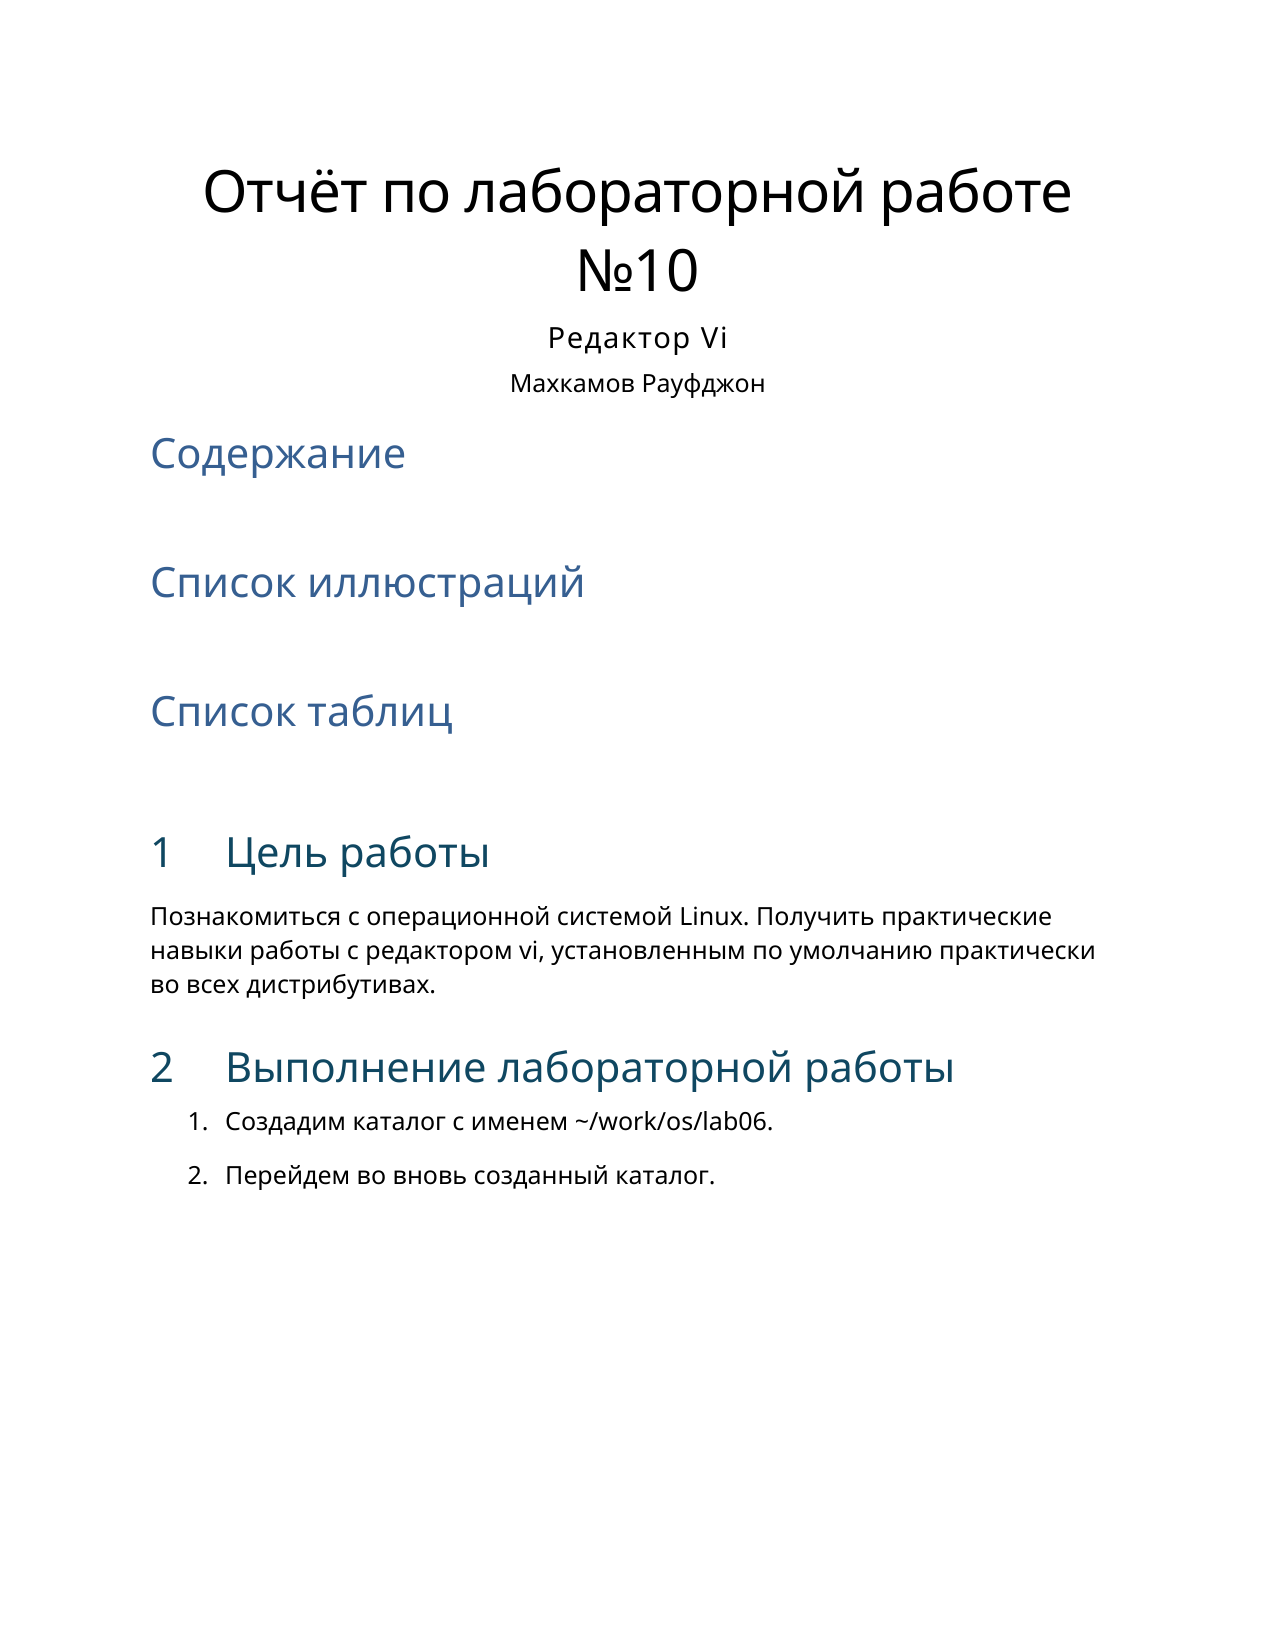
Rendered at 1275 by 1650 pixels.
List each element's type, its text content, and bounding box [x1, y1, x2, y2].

subtitle 1 Цель работы [150, 823, 1125, 879]
list Перейдем во вновь созданный каталог. [187, 1158, 1125, 1192]
subtitle Редактор Vi [150, 317, 1125, 357]
text Познакомиться с операционной системой Linux. Получить практические навыки работы с редактором vi, установленным по умолчанию практически во всех дистрибутивах. [150, 898, 1125, 1001]
text Махкамов Рауфджон [150, 365, 1125, 399]
list Создадим каталог с именем ~/work/os/lab06. [187, 1103, 1125, 1137]
subtitle 2 Выполнение лабораторной работы [150, 1038, 1125, 1095]
title Отчёт по лабораторной работе №10 [150, 150, 1125, 309]
